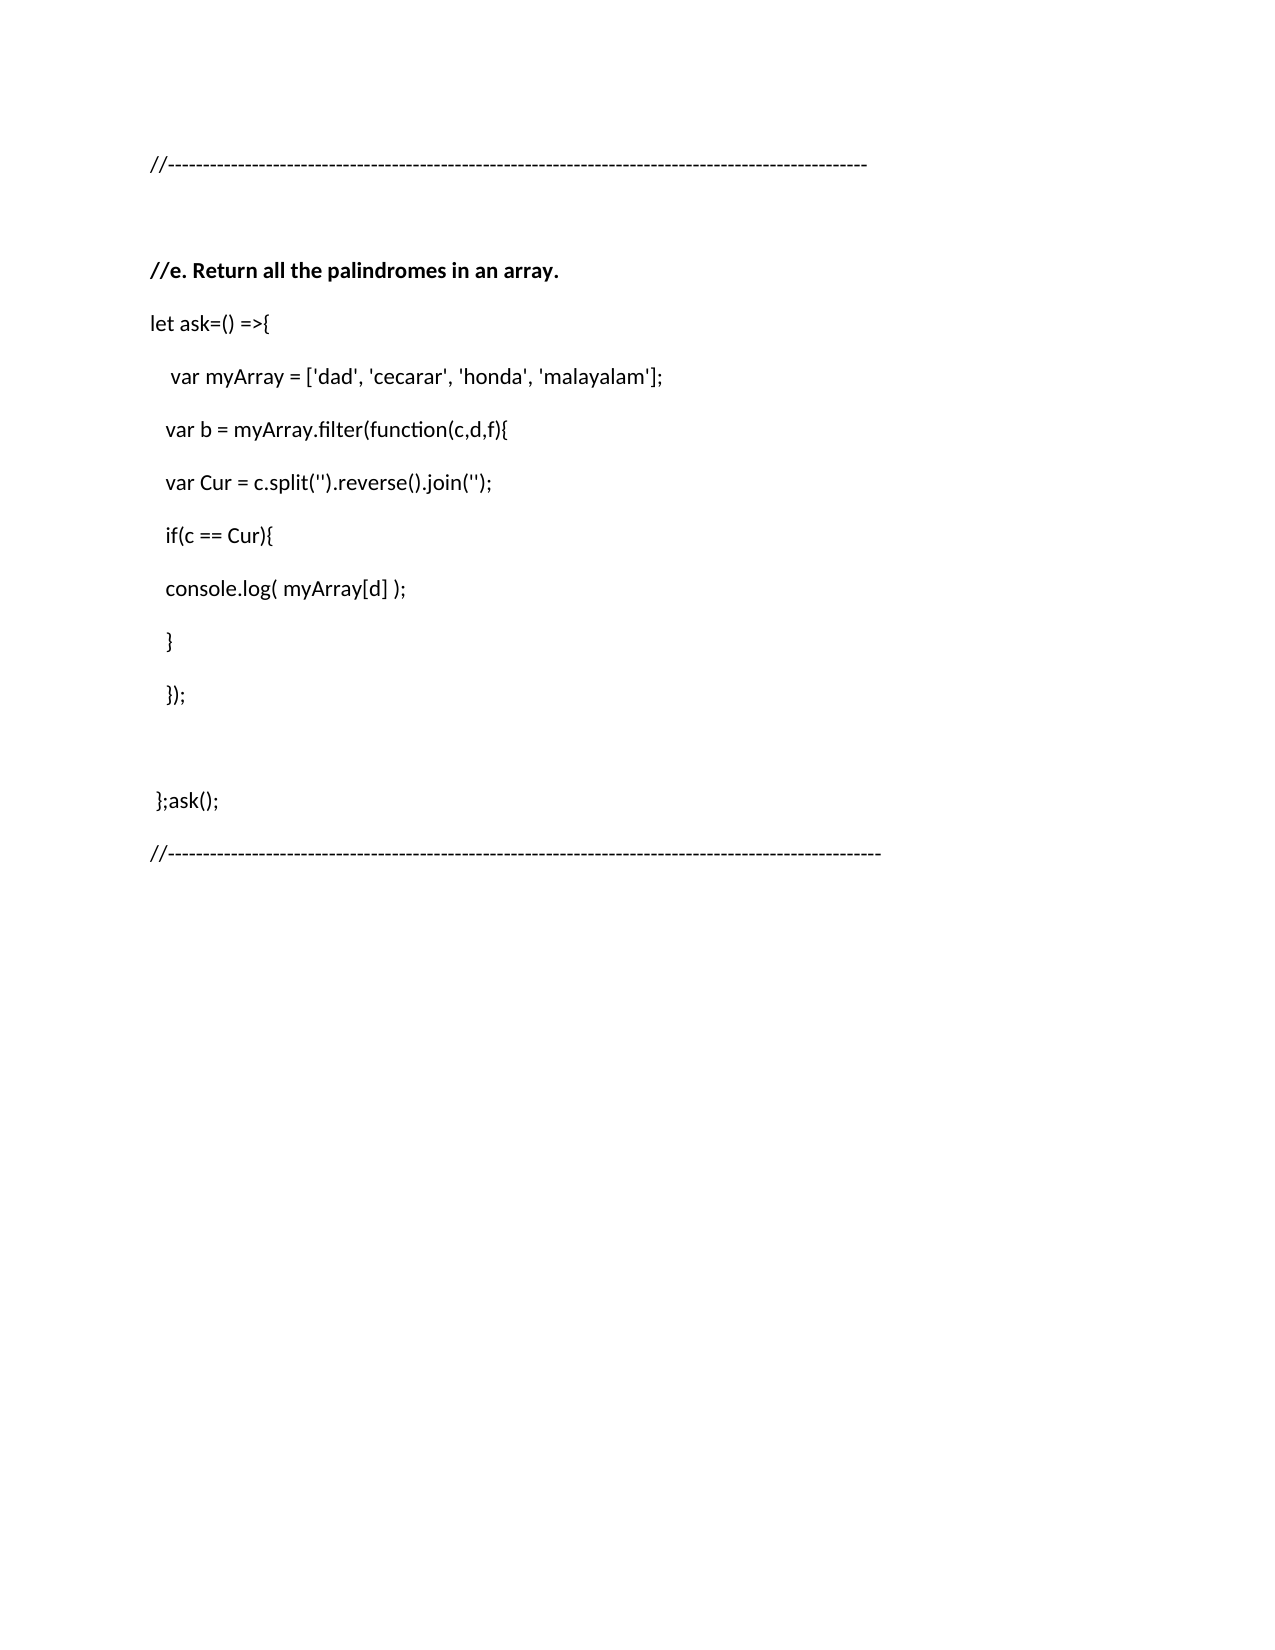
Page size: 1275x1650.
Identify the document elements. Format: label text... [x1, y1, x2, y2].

text var myArray = ['dad', 'cecarar', 'honda', 'malayalam']; [150, 362, 1125, 390]
text console.log( myArray[d] ); [150, 574, 1125, 602]
text }); [150, 680, 1125, 708]
text var Cur = c.split('').reverse().join(''); [150, 468, 1125, 496]
text if(c == Cur){ [150, 521, 1125, 549]
text } [150, 627, 1125, 655]
text //---------------------------------------------------------------------------------------------------- [150, 150, 1125, 178]
text let ask=() =>{ [150, 309, 1125, 337]
text //------------------------------------------------------------------------------------------------------ [150, 839, 1125, 867]
text var b = myArray.filter(function(c,d,f){ [150, 415, 1125, 443]
text };ask(); [150, 786, 1125, 814]
text //e. Return all the palindromes in an array. [150, 256, 1125, 284]
